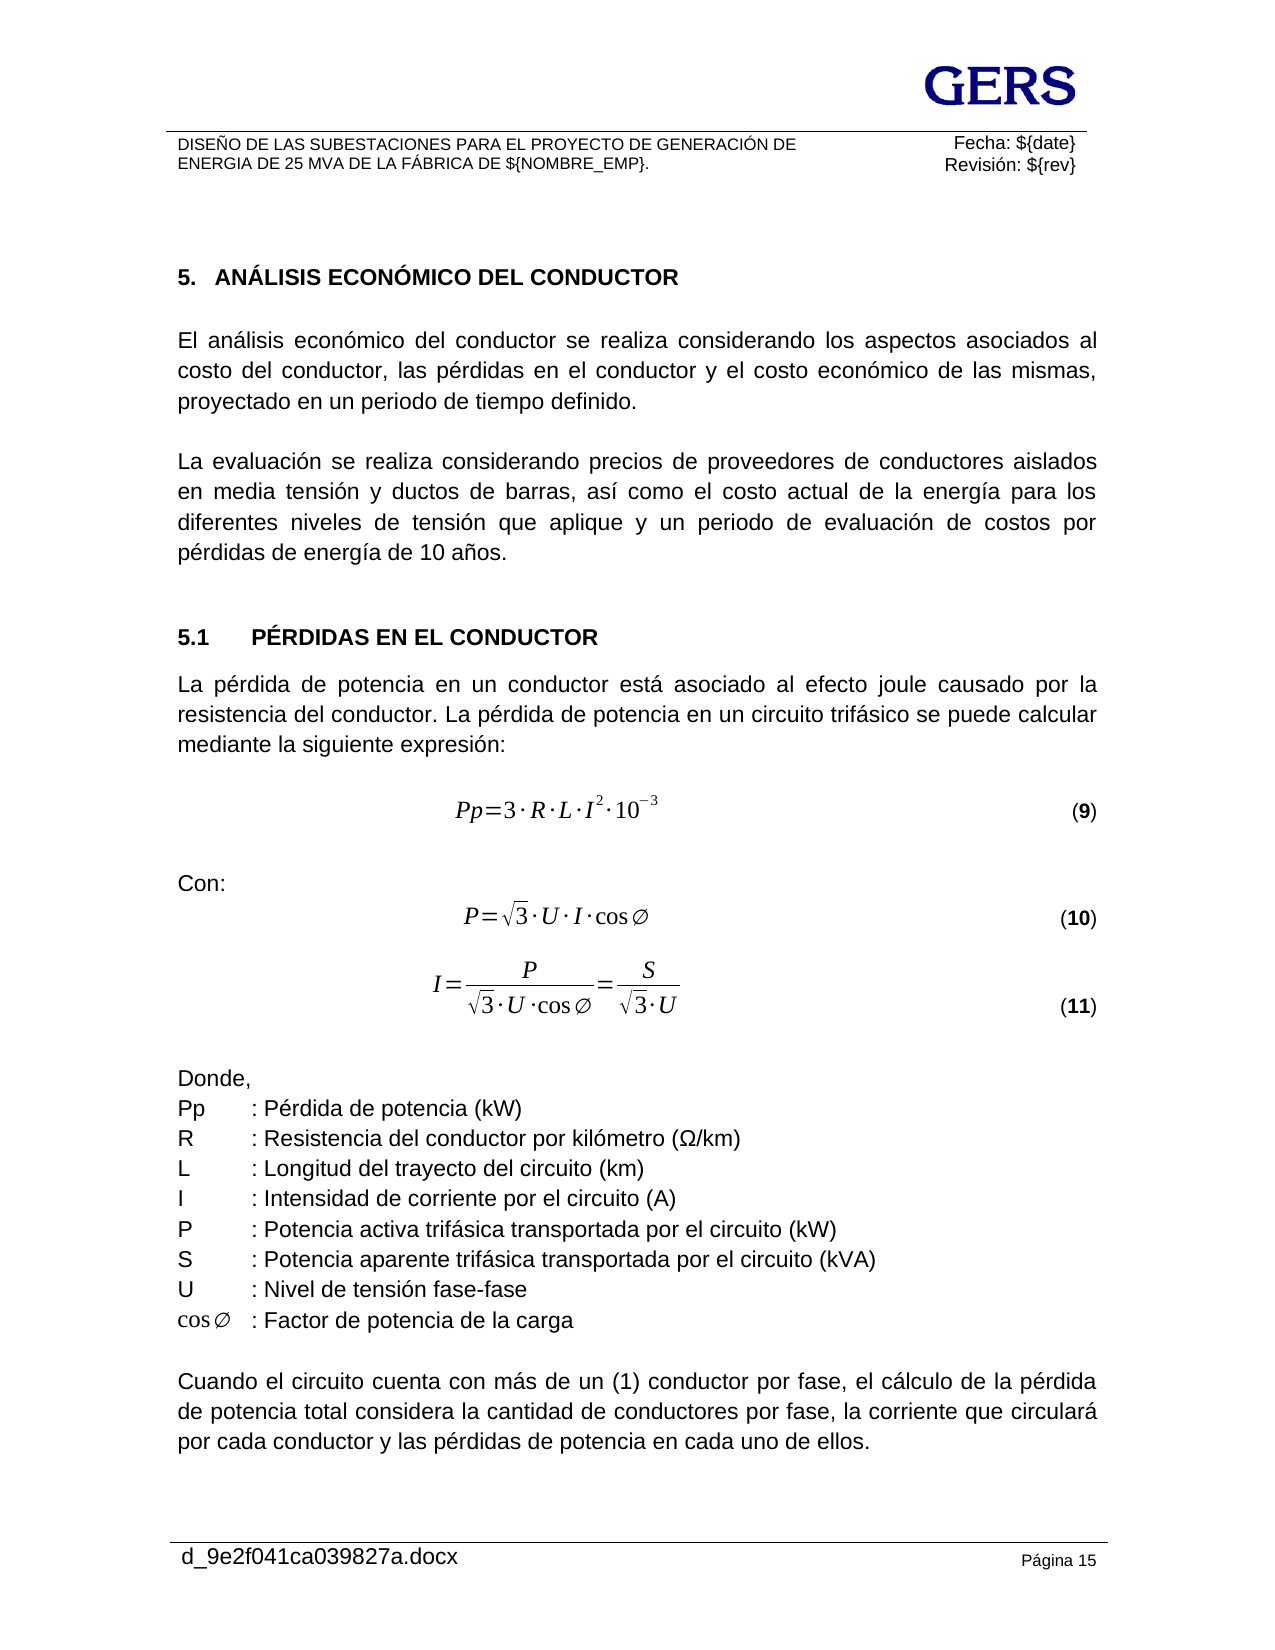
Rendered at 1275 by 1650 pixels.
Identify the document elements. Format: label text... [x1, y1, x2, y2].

table_header (10) [946, 900, 1108, 946]
text El análisis económico del conductor se realiza considerando los aspectos asociados al costo del conductor, las pérdidas en el conductor y el costo económico de las mismas, proyectado en un periodo de tiempo definido. [177, 327, 1098, 414]
text P : Potencia activa trifásica transportada por el circuito (kW) [177, 1216, 1098, 1242]
subtitle PÉRDIDAS EN EL CONDUCTOR [177, 624, 1098, 650]
text La evaluación se realiza considerando precios de proveedores de conductores aislados en media tensión y ductos de barras, así como el costo actual de la energía para los diferentes niveles de tensión que aplique y un periodo de evaluación de costos por pérdidas de energía de 10 años. [177, 448, 1098, 565]
table_header [167, 900, 946, 946]
picture [922, 59, 1076, 106]
subtitle ANÁLISIS ECONÓMICO DEL CONDUCTOR [177, 264, 1098, 290]
table_header [167, 957, 946, 1034]
text L : Longitud del trayecto del circuito (km) [177, 1155, 1098, 1181]
text Donde, [177, 1064, 1098, 1091]
table_header [167, 792, 946, 839]
text R : Resistencia del conductor por kilómetro (Ω/km) [177, 1125, 1098, 1151]
text Cuando el circuito cuenta con más de un (1) conductor por fase, el cálculo de la pérdida de potencia total considera la cantidad de conductores por fase, la corriente que circulará por cada conductor y las pérdidas de potencia en cada uno de ellos. [177, 1368, 1098, 1454]
text Con: [177, 869, 1098, 896]
table_header (9) [946, 792, 1108, 839]
text U : Nivel de tensión fase-fase [177, 1276, 1098, 1302]
table_header (11) [946, 957, 1108, 1034]
text Pp : Pérdida de potencia (kW) [177, 1095, 1098, 1121]
text : Factor de potencia de la carga [177, 1306, 1098, 1334]
text La pérdida de potencia en un conductor está asociado al efecto joule causado por la resistencia del conductor. La pérdida de potencia en un circuito trifásico se puede calcular mediante la siguiente expresión: [177, 671, 1098, 758]
text S : Potencia aparente trifásica transportada por el circuito (kVA) [177, 1246, 1098, 1272]
text I : Intensidad de corriente por el circuito (A) [177, 1185, 1098, 1212]
